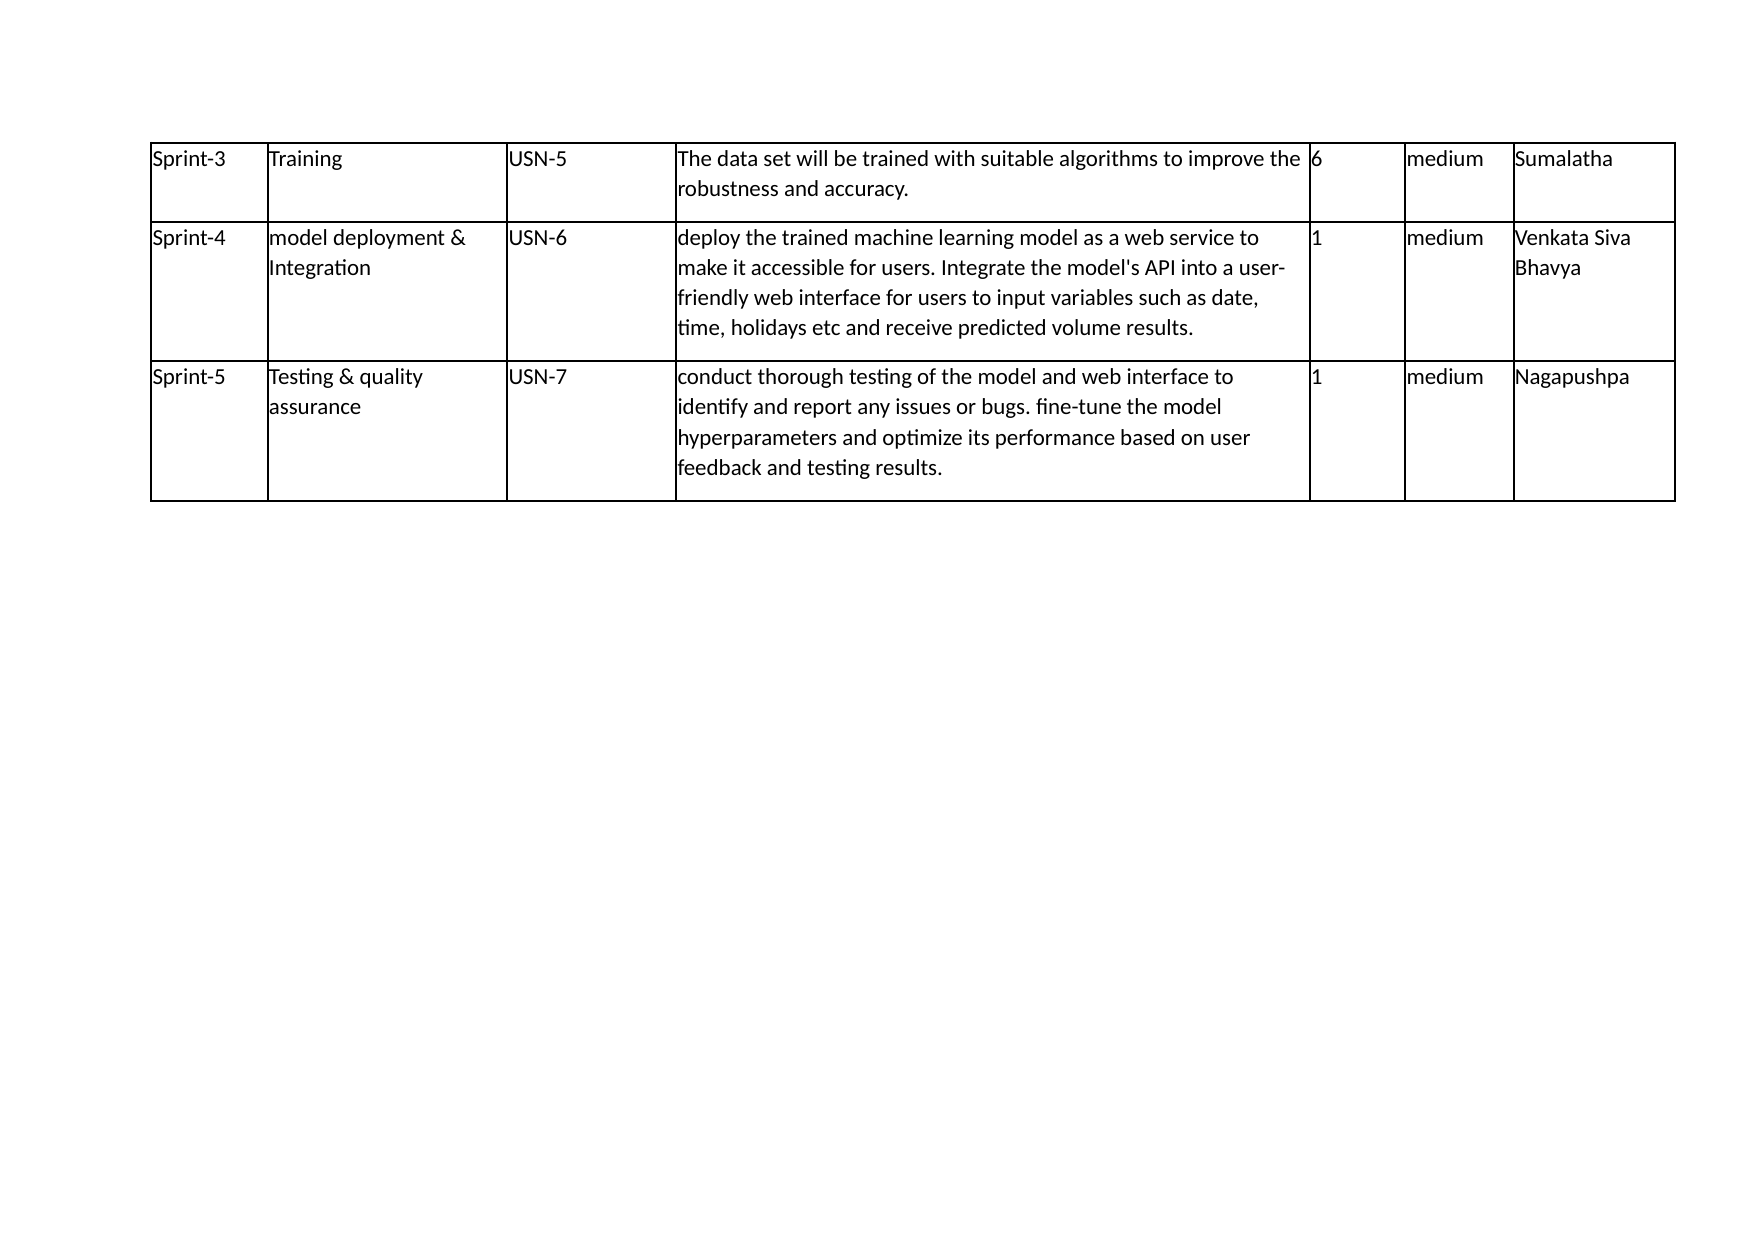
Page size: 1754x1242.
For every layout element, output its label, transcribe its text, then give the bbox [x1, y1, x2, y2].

table_cell USN-5 [508, 144, 675, 221]
table_cell deploy the trained machine learning model as a web service to make it accessible for users. Integrate the model's API into a user-friendly web interface for users to input variables such as date, time, holidays etc and receive predicted volume results. [677, 223, 1309, 360]
table_cell Testing & quality assurance [269, 362, 506, 500]
table_cell conduct thorough testing of the model and web interface to identify and report any issues or bugs. fine-tune the model hyperparameters and optimize its performance based on user feedback and testing results. [677, 362, 1309, 500]
table_cell medium [1406, 144, 1513, 221]
table_cell 1 [1311, 362, 1404, 500]
table_cell medium [1406, 362, 1513, 500]
table_cell 6 [1311, 144, 1404, 221]
table_cell Sprint-3 [152, 144, 267, 221]
table_cell The data set will be trained with suitable algorithms to improve the robustness and accuracy. [677, 144, 1309, 221]
table_cell USN-7 [508, 362, 675, 500]
table_cell Sprint-5 [152, 362, 267, 500]
table_cell 1 [1311, 223, 1404, 360]
table_cell model deployment & Integration [269, 223, 506, 360]
table_cell Training [269, 144, 506, 221]
table_cell medium [1406, 223, 1513, 360]
table_cell USN-6 [508, 223, 675, 360]
table_cell Sprint-4 [152, 223, 267, 360]
table_cell Venkata Siva Bhavya [1515, 223, 1674, 360]
table_cell Nagapushpa [1515, 362, 1674, 500]
table_cell Sumalatha [1515, 144, 1674, 221]
